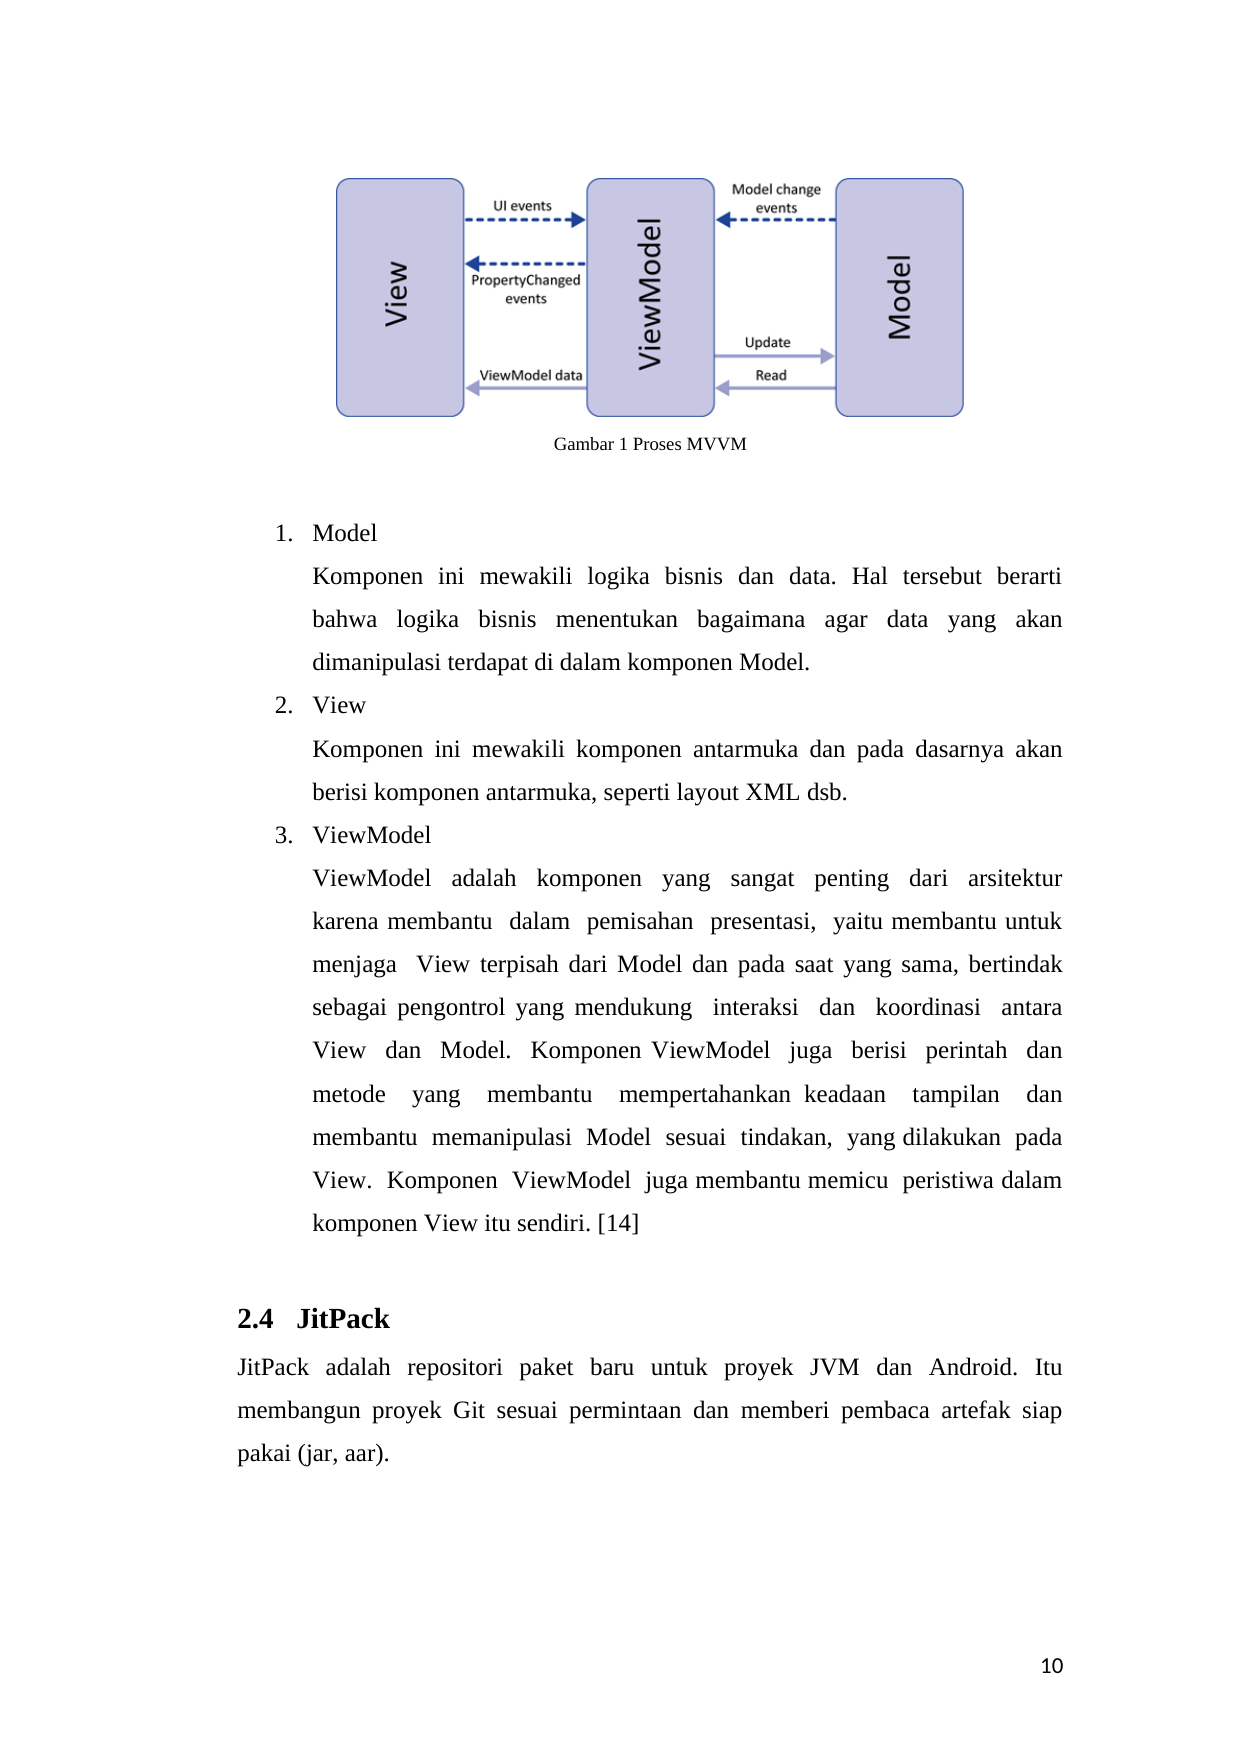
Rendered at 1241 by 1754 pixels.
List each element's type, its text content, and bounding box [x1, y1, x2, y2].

text JitPack adalah repositori paket baru untuk proyek JVM dan Android. Itu membangun proyek Git sesuai permintaan dan memberi pembaca artefak siap pakai (jar, aar). [237, 1352, 1063, 1467]
list JitPack [237, 1302, 1063, 1335]
list Model [274, 518, 1063, 547]
text Gambar 1 Proses MVVM [237, 433, 1063, 454]
list Komponen ini mewakili komponen antarmuka dan pada dasarnya akan berisi komponen antarmuka, seperti layout XML dsb. [312, 734, 1063, 806]
list ViewModel [274, 820, 1063, 849]
picture [334, 177, 966, 419]
list View [274, 691, 1063, 719]
text ViewModel adalah komponen yang sangat penting dari arsitektur karena membantu dalam pemisahan presentasi, yaitu membantu untuk menjaga View terpisah dari Model dan pada saat yang sama, bertindak sebagai pengontrol yang mendukung interaksi dan koordinasi antara View dan Model. Komponen ViewModel juga berisi perintah dan metode yang membantu mempertahankan keadaan tampilan dan membantu memanipulasi Model sesuai tindakan, yang dilakukan pada View. Komponen ViewModel juga membantu memicu peristiwa dalam komponen View itu sendiri. [312, 863, 1063, 1237]
list Komponen ini mewakili logika bisnis dan data. Hal tersebut berarti bahwa logika bisnis menentukan bagaimana agar data yang akan dimanipulasi terdapat di dalam komponen Model. [312, 561, 1063, 676]
